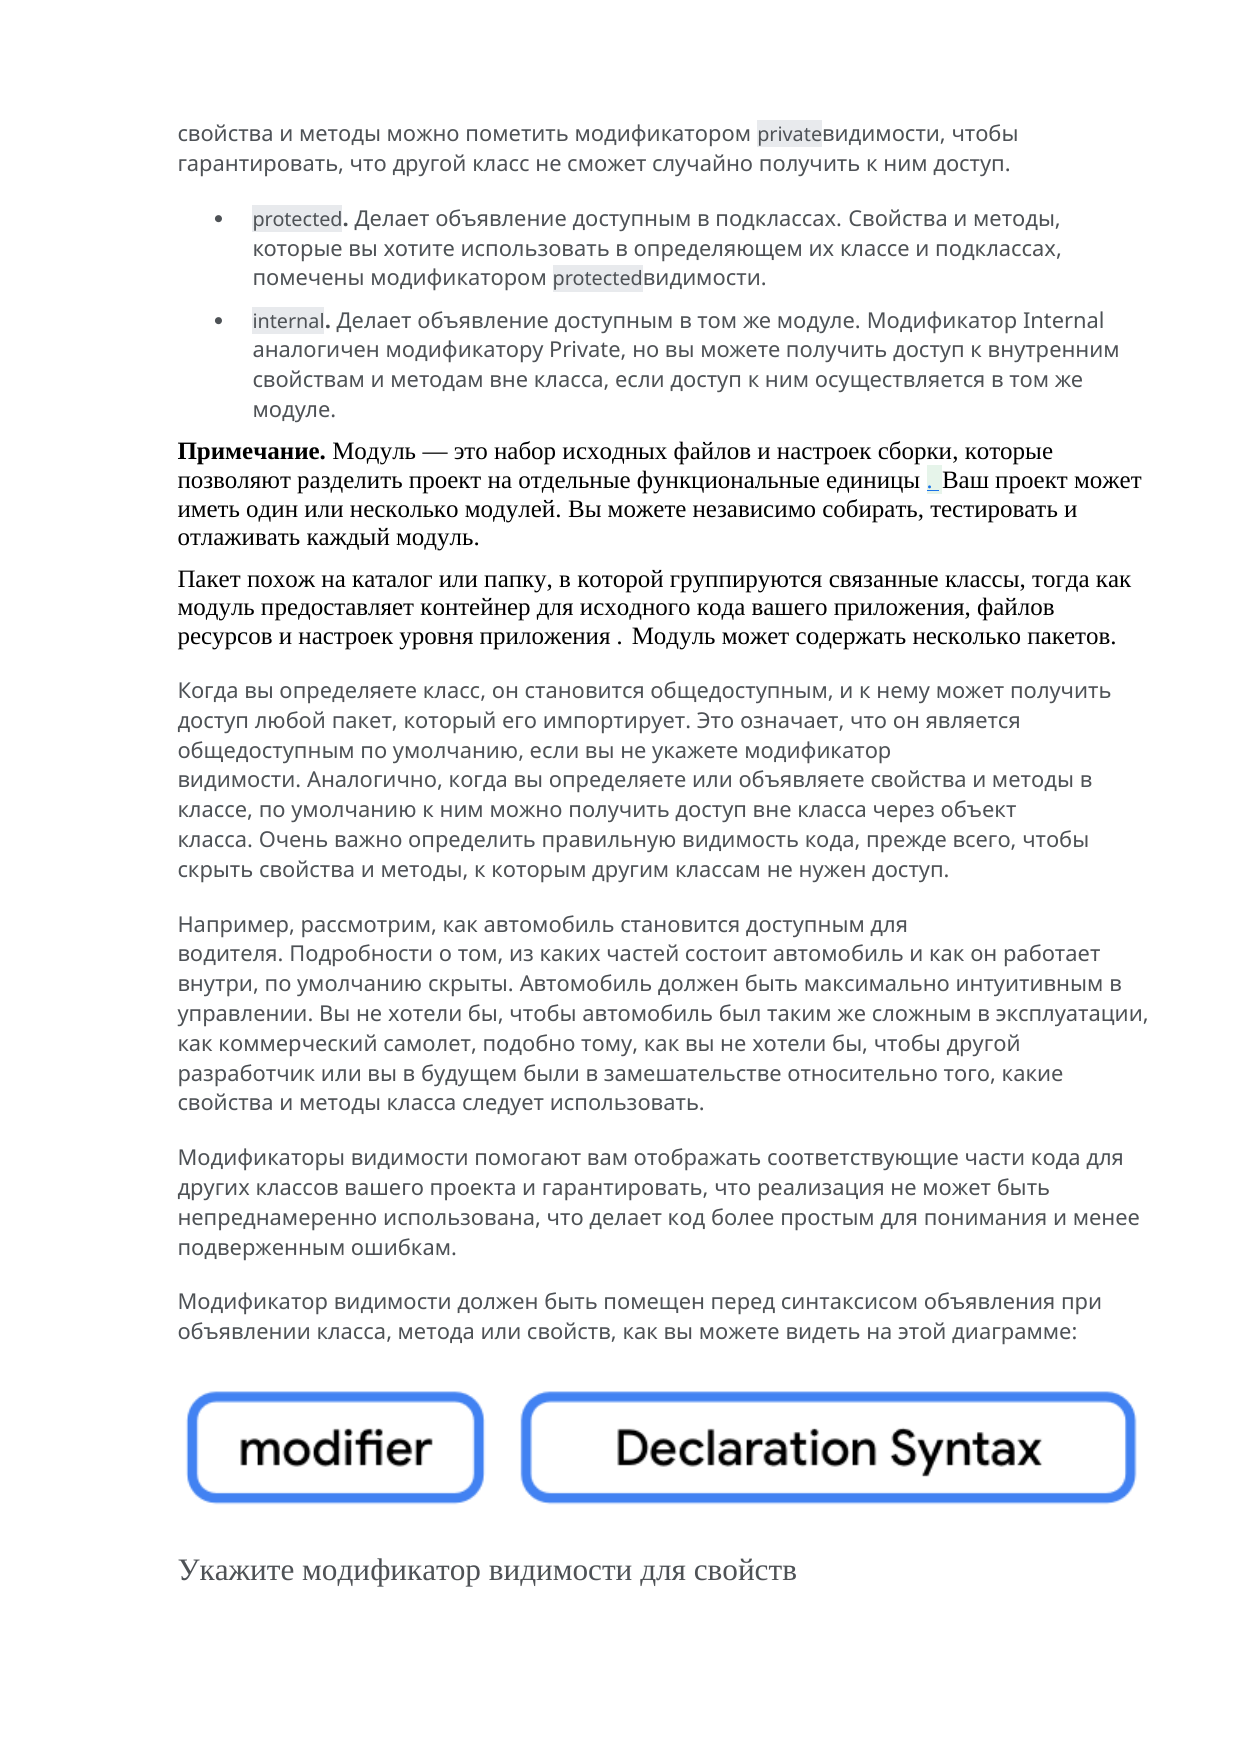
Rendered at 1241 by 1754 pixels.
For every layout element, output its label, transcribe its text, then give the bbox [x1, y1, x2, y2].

text Примечание. Модуль — это набор исходных файлов и настроек сборки, которые позволяют разделить проект на отдельные функциональные единицы . Ваш проект может иметь один или несколько модулей. Вы можете независимо собирать, тестировать и отлаживать каждый модуль. [177, 436, 1152, 551]
text Пакет похож на каталог или папку, в которой группируются связанные классы, тогда как модуль предоставляет контейнер для исходного кода вашего приложения, файлов ресурсов и настроек уровня приложения . Модуль может содержать несколько пакетов. [177, 564, 1152, 650]
list protected. Делает объявление доступным в подклассах. Свойства и методы, которые вы хотите использовать в определяющем их классе и подклассах, помечены модификатором protectedвидимости. [215, 203, 1152, 292]
list internal. Делает объявление доступным в том же модуле. Модификатор Internal аналогичен модификатору Private, но вы можете получить доступ к внутренним свойствам и методам вне класса, если доступ к ним осуществляется в том же модуле. [215, 304, 1152, 424]
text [177, 118, 1152, 178]
subtitle Укажите модификатор видимости для свойств [177, 1551, 1152, 1587]
picture [177, 1370, 1152, 1520]
text Например, рассмотрим, как автомобиль становится доступным для водителя. Подробности о том, из каких частей состоит автомобиль и как он работает внутри, по умолчанию скрыты. Автомобиль должен быть максимально интуитивным в управлении. Вы не хотели бы, чтобы автомобиль был таким же сложным в эксплуатации, как коммерческий самолет, подобно тому, как вы не хотели бы, чтобы другой разработчик или вы в будущем были в замешательстве относительно того, какие свойства и методы класса следует использовать. [177, 908, 1152, 1117]
text Модификаторы видимости помогают вам отображать соответствующие части кода для других классов вашего проекта и гарантировать, что реализация не может быть непреднамеренно использована, что делает код более простым для понимания и менее подверженным ошибкам. [177, 1142, 1152, 1261]
text Модификатор видимости должен быть помещен перед синтаксисом объявления при объявлении класса, метода или свойств, как вы можете видеть на этой диаграмме: [177, 1286, 1152, 1346]
text Когда вы определяете класс, он становится общедоступным, и к нему может получить доступ любой пакет, который его импортирует. Это означает, что он является общедоступным по умолчанию, если вы не укажете модификатор видимости. Аналогично, когда вы определяете или объявляете свойства и методы в классе, по умолчанию к ним можно получить доступ вне класса через объект класса. Очень важно определить правильную видимость кода, прежде всего, чтобы скрыть свойства и методы, к которым другим классам не нужен доступ. [177, 675, 1152, 883]
